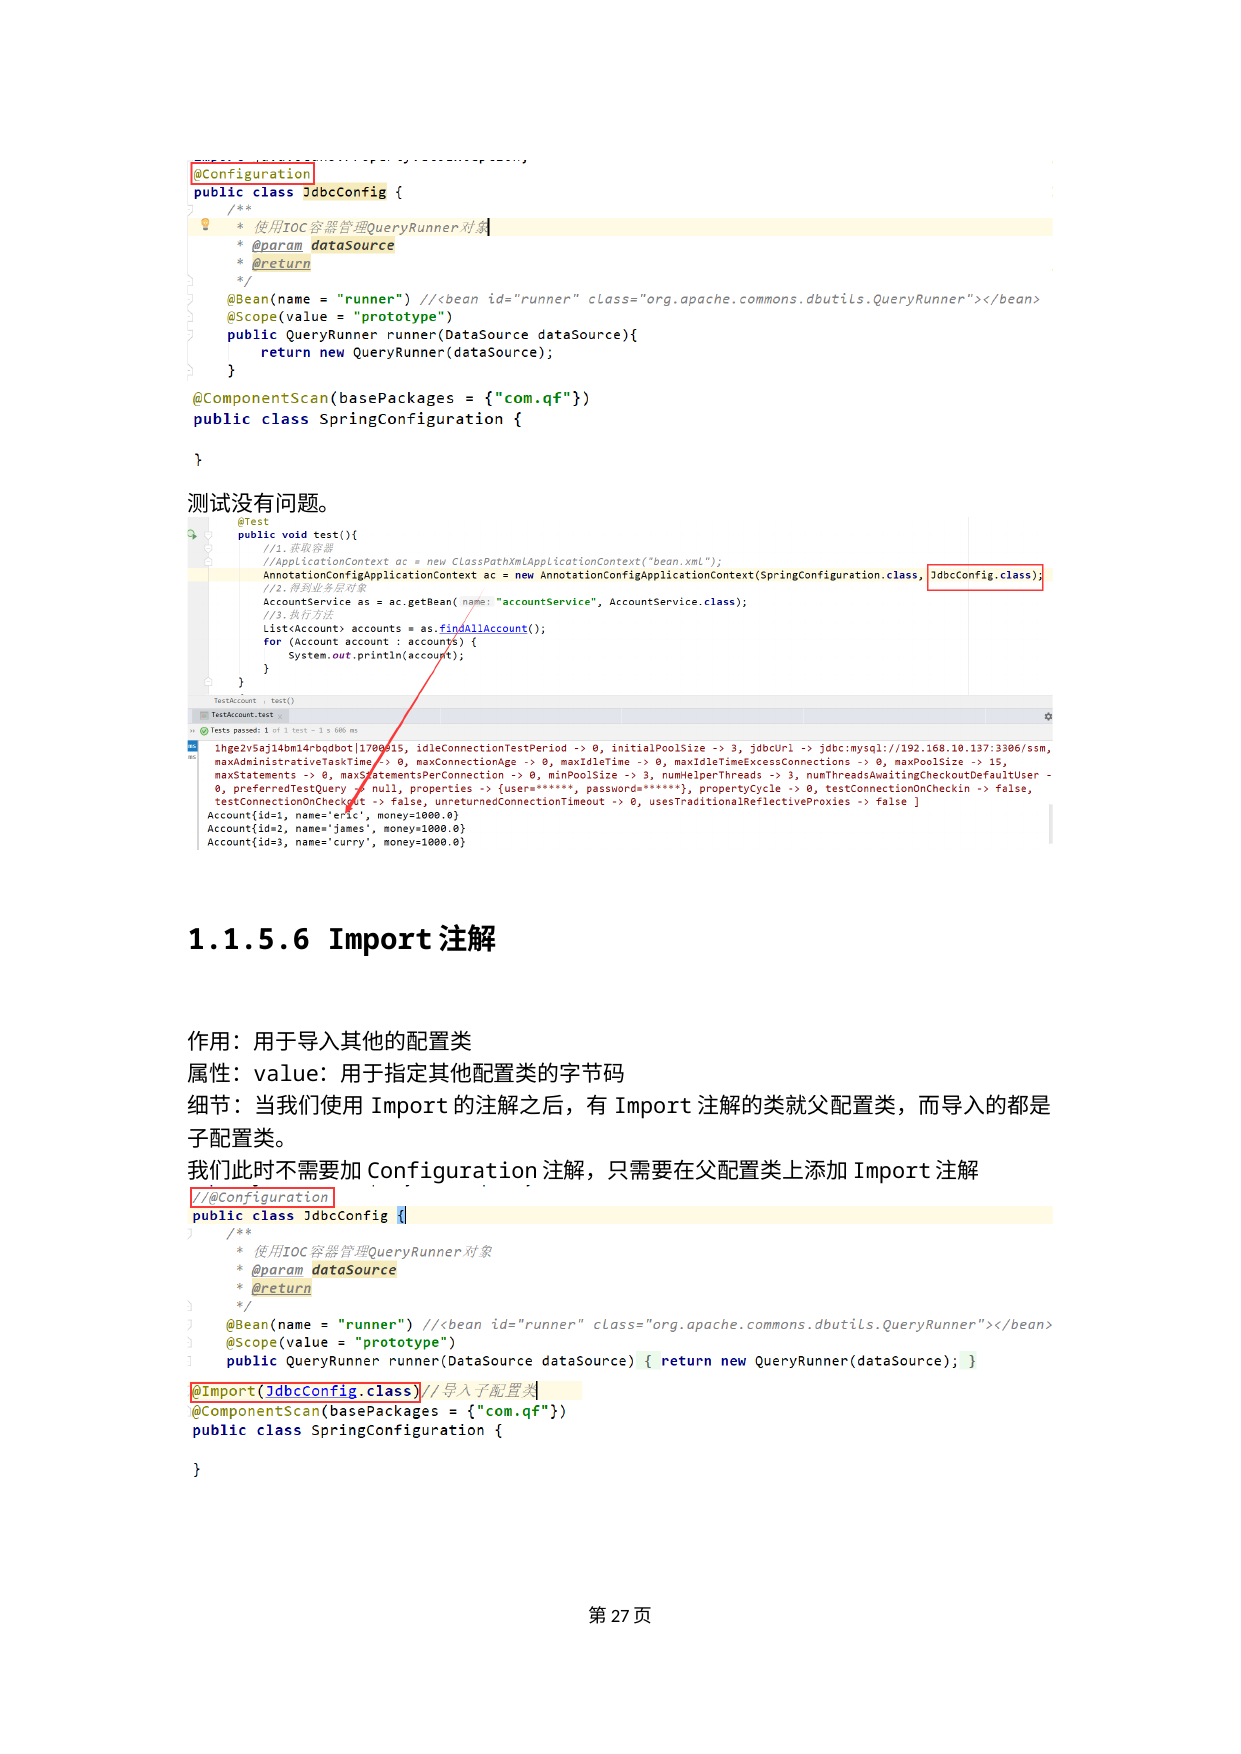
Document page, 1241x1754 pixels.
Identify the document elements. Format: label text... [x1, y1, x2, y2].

subtitle 1.1.5.6 Import注解 [187, 904, 1053, 969]
text 测试没有问题。 [187, 485, 1053, 517]
text 细节：当我们使用Import的注解之后，有Import注解的类就父配置类，而导入的都是子配置类。 [187, 1088, 1053, 1153]
picture [187, 517, 1053, 850]
picture [187, 1380, 583, 1481]
text 属性：value：用于指定其他配置类的字节码 [187, 1056, 1053, 1088]
picture [187, 387, 623, 466]
picture [187, 1185, 1053, 1371]
text 作用：用于导入其他的配置类 [187, 1023, 1053, 1056]
picture [187, 160, 1053, 381]
text 我们此时不需要加Configuration注解，只需要在父配置类上添加Import注解 [187, 1153, 1053, 1185]
